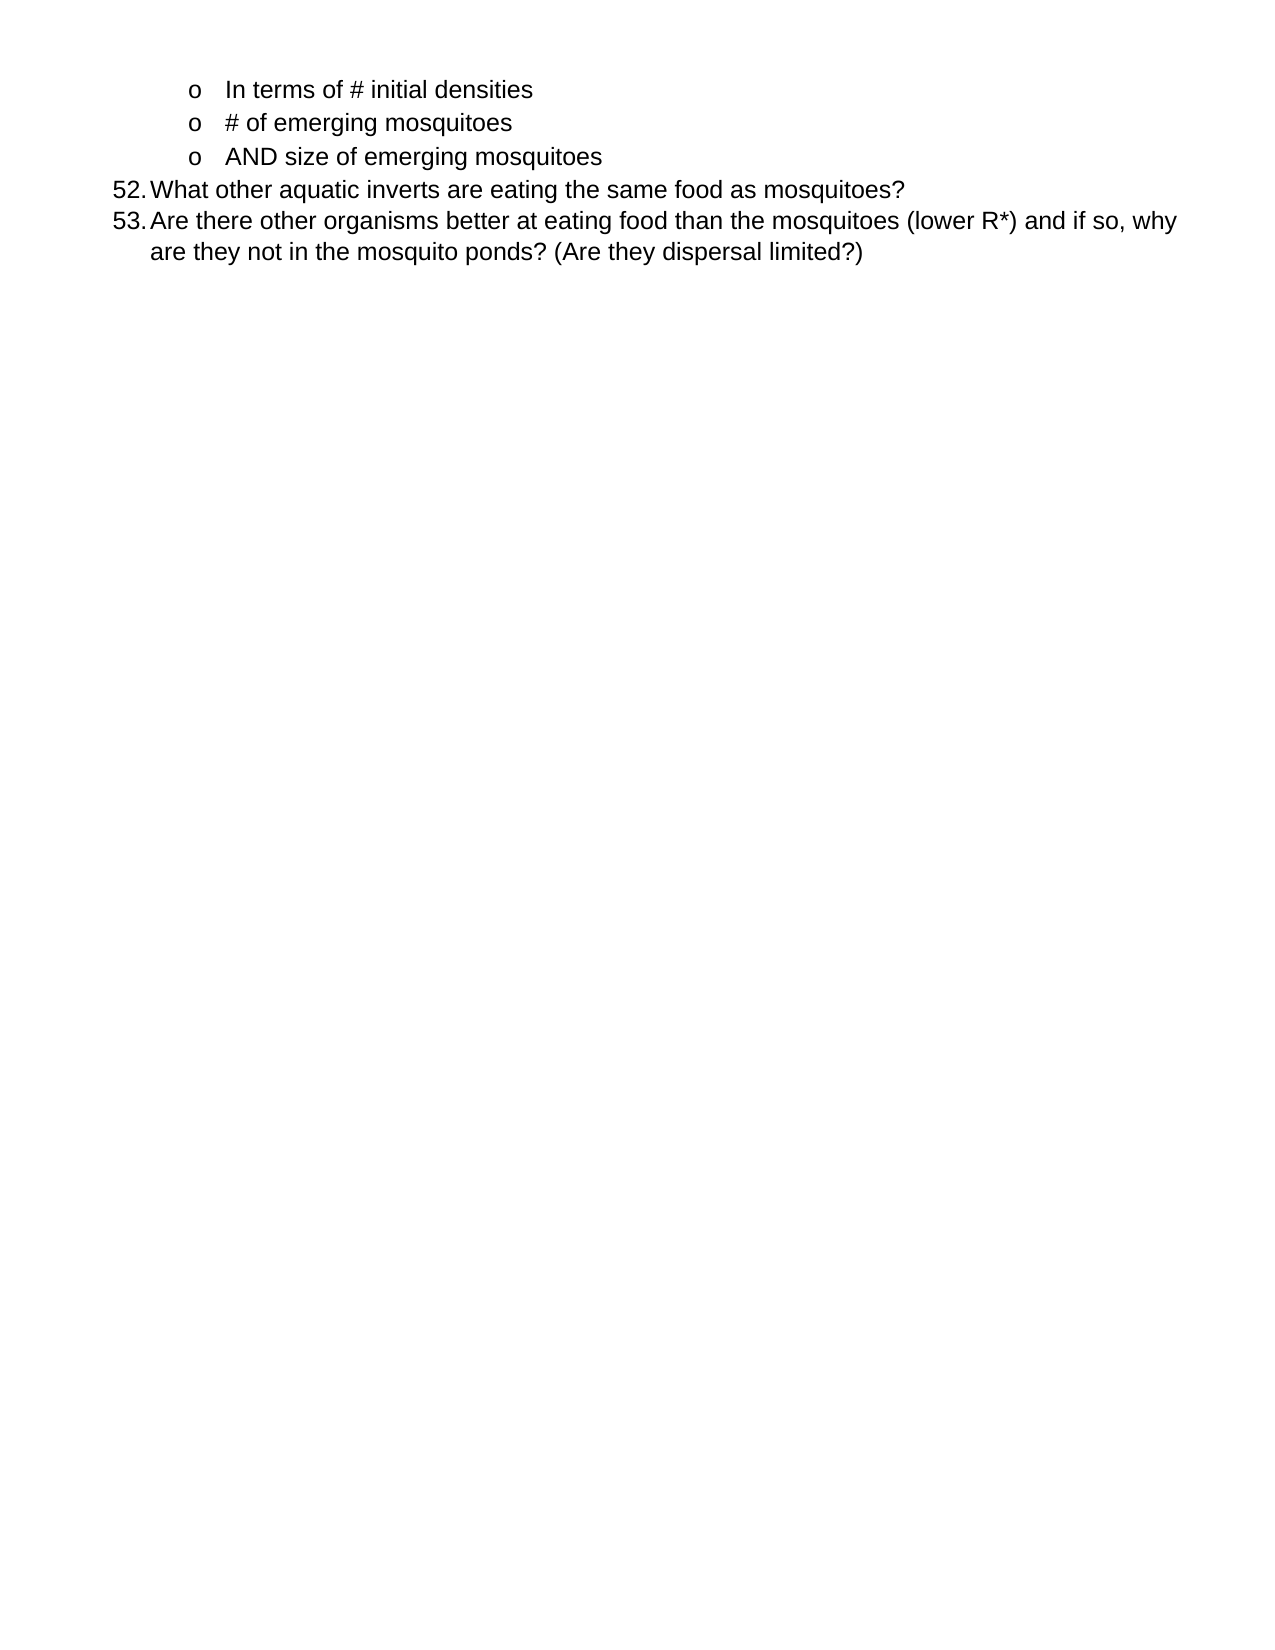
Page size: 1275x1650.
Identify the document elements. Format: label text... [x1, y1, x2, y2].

list # of emerging mosquitoes [187, 108, 1200, 139]
list Are there other organisms better at eating food than the mosquitoes (lower R*) and if so, why are they not in the mosquito ponds? (Are they dispersal limited?) [112, 206, 1200, 266]
list In terms of # initial densities [187, 75, 1200, 106]
list What other aquatic inverts are eating the same food as mosquitoes? [112, 175, 1200, 204]
list AND size of emerging mosquitoes [187, 142, 1200, 173]
